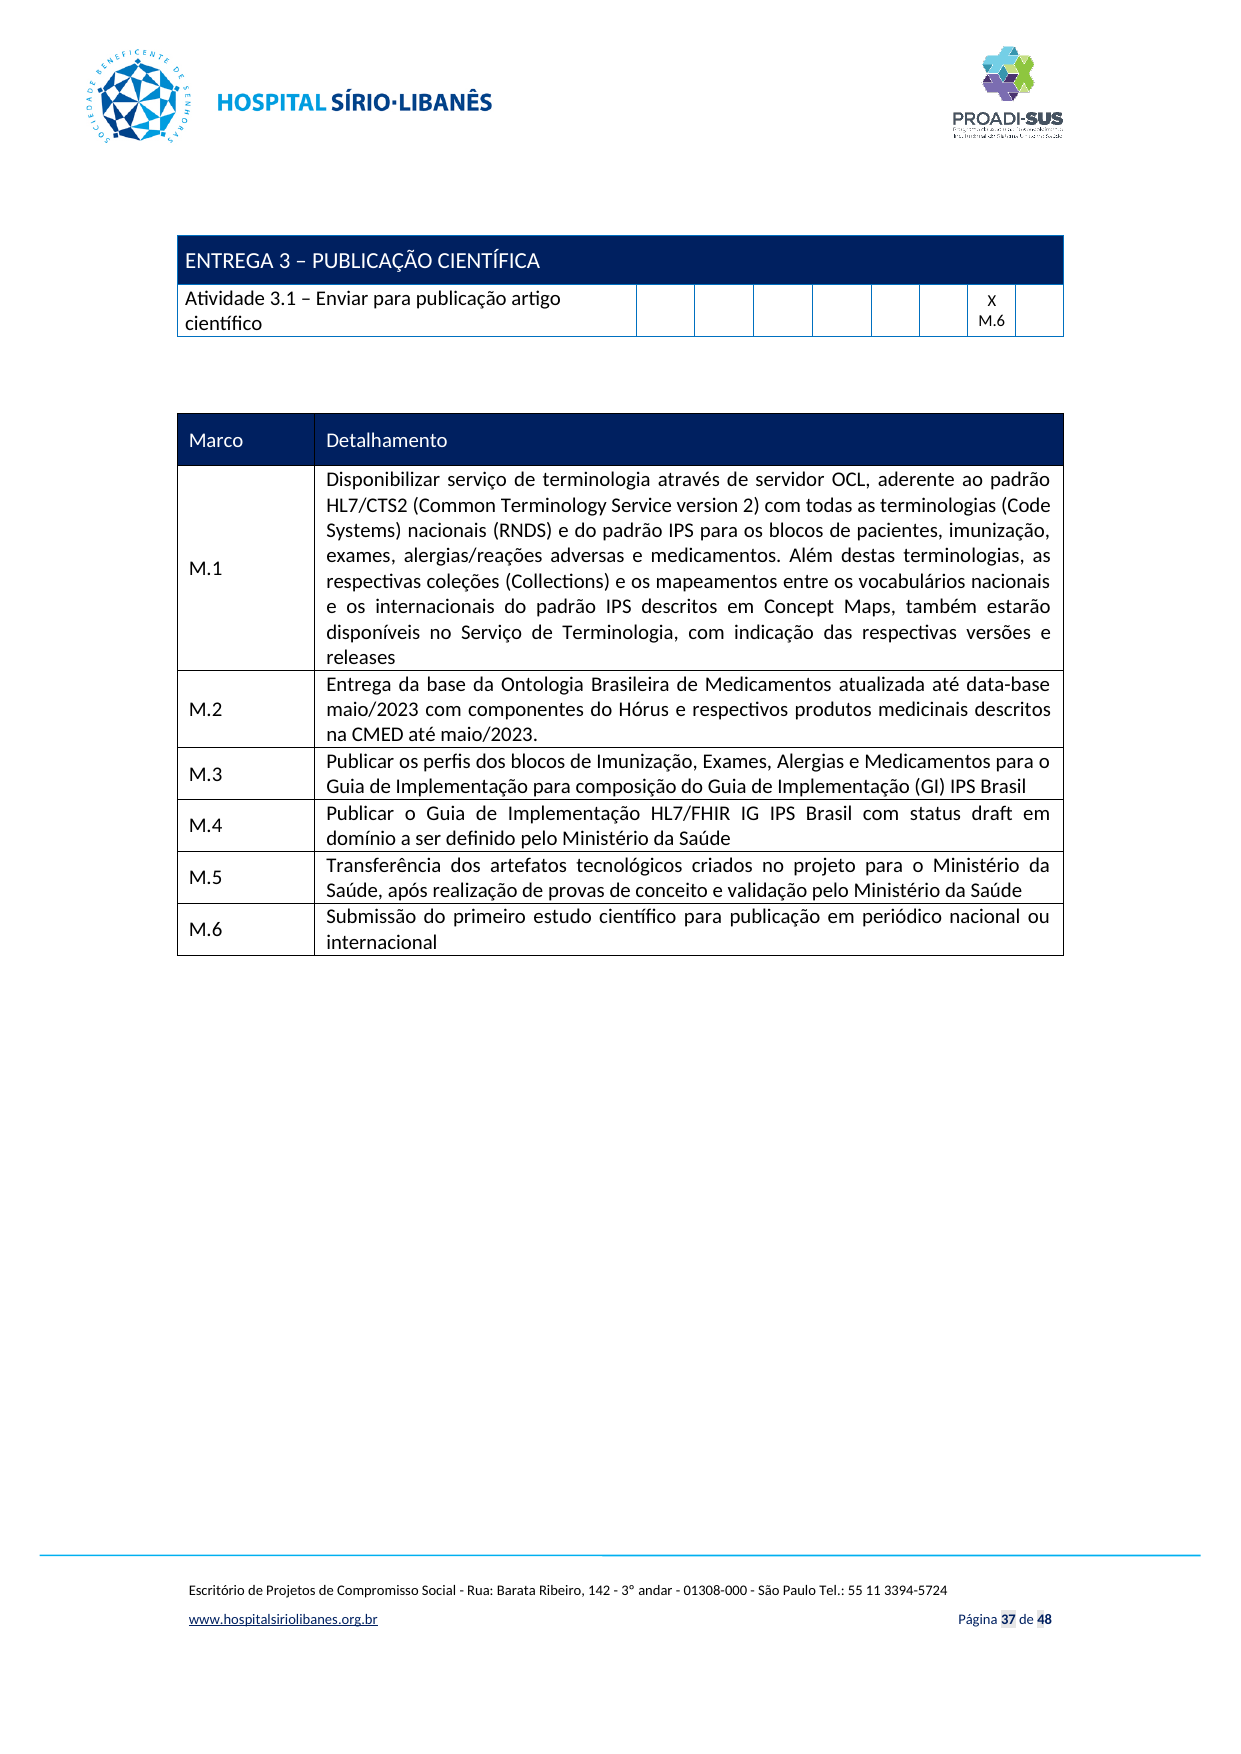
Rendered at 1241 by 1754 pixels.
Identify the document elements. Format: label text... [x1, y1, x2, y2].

table_cell M.1 [178, 466, 314, 670]
table_cell M.5 [178, 852, 314, 903]
table_cell [695, 285, 753, 336]
table_cell M.2 [178, 671, 314, 747]
picture [52, 16, 525, 174]
table_cell M.4 [178, 800, 314, 851]
table_cell [813, 285, 871, 336]
table_cell Submissão do primeiro estudo científico para publicação em periódico nacional ou internacional [315, 904, 1063, 954]
table_cell [920, 285, 967, 336]
table_header Marco [178, 414, 314, 465]
table_cell M.6 [178, 904, 314, 954]
table_cell [754, 285, 812, 336]
table_cell M.3 [178, 748, 314, 799]
table_cell [1016, 285, 1063, 336]
table_cell Atividade 3.1 – Enviar para publicação artigo científico [178, 285, 636, 336]
table_cell ENTREGA 3 – PUBLICAÇÃO CIENTÍFICA [178, 236, 1063, 284]
picture [952, 44, 1063, 139]
table_cell [637, 285, 694, 336]
table_cell Publicar o Guia de Implementação HL7/FHIR IG IPS Brasil com status draft em domínio a ser definido pelo Ministério da Saúde [315, 800, 1063, 851]
table_cell Entrega da base da Ontologia Brasileira de Medicamentos atualizada até data-base maio/2023 com componentes do Hórus e respectivos produtos medicinais descritos na CMED até maio/2023. [315, 671, 1063, 747]
table_cell Disponibilizar serviço de terminologia através de servidor OCL, aderente ao padrão HL7/CTS2 (Common Terminology Service version 2) com todas as terminologias (Code Systems) nacionais (RNDS) e do padrão IPS para os blocos de pacientes, imunização, exames, alergias/reações adversas e medicamentos. Além destas terminologias, as respectivas coleções (Collections) e os mapeamentos entre os vocabulários nacionais e os internacionais do padrão IPS descritos em Concept Maps, também estarão disponíveis no Serviço de Terminologia, com indicação das respectivas versões e releases [315, 466, 1063, 670]
table_cell X M.6 [968, 285, 1015, 336]
table_cell [872, 285, 919, 336]
table_header Detalhamento [315, 414, 1063, 465]
table_cell Transferência dos artefatos tecnológicos criados no projeto para o Ministério da Saúde, após realização de provas de conceito e validação pelo Ministério da Saúde [315, 852, 1063, 903]
table_cell Publicar os perfis dos blocos de Imunização, Exames, Alergias e Medicamentos para o Guia de Implementação para composição do Guia de Implementação (GI) IPS Brasil [315, 748, 1063, 799]
